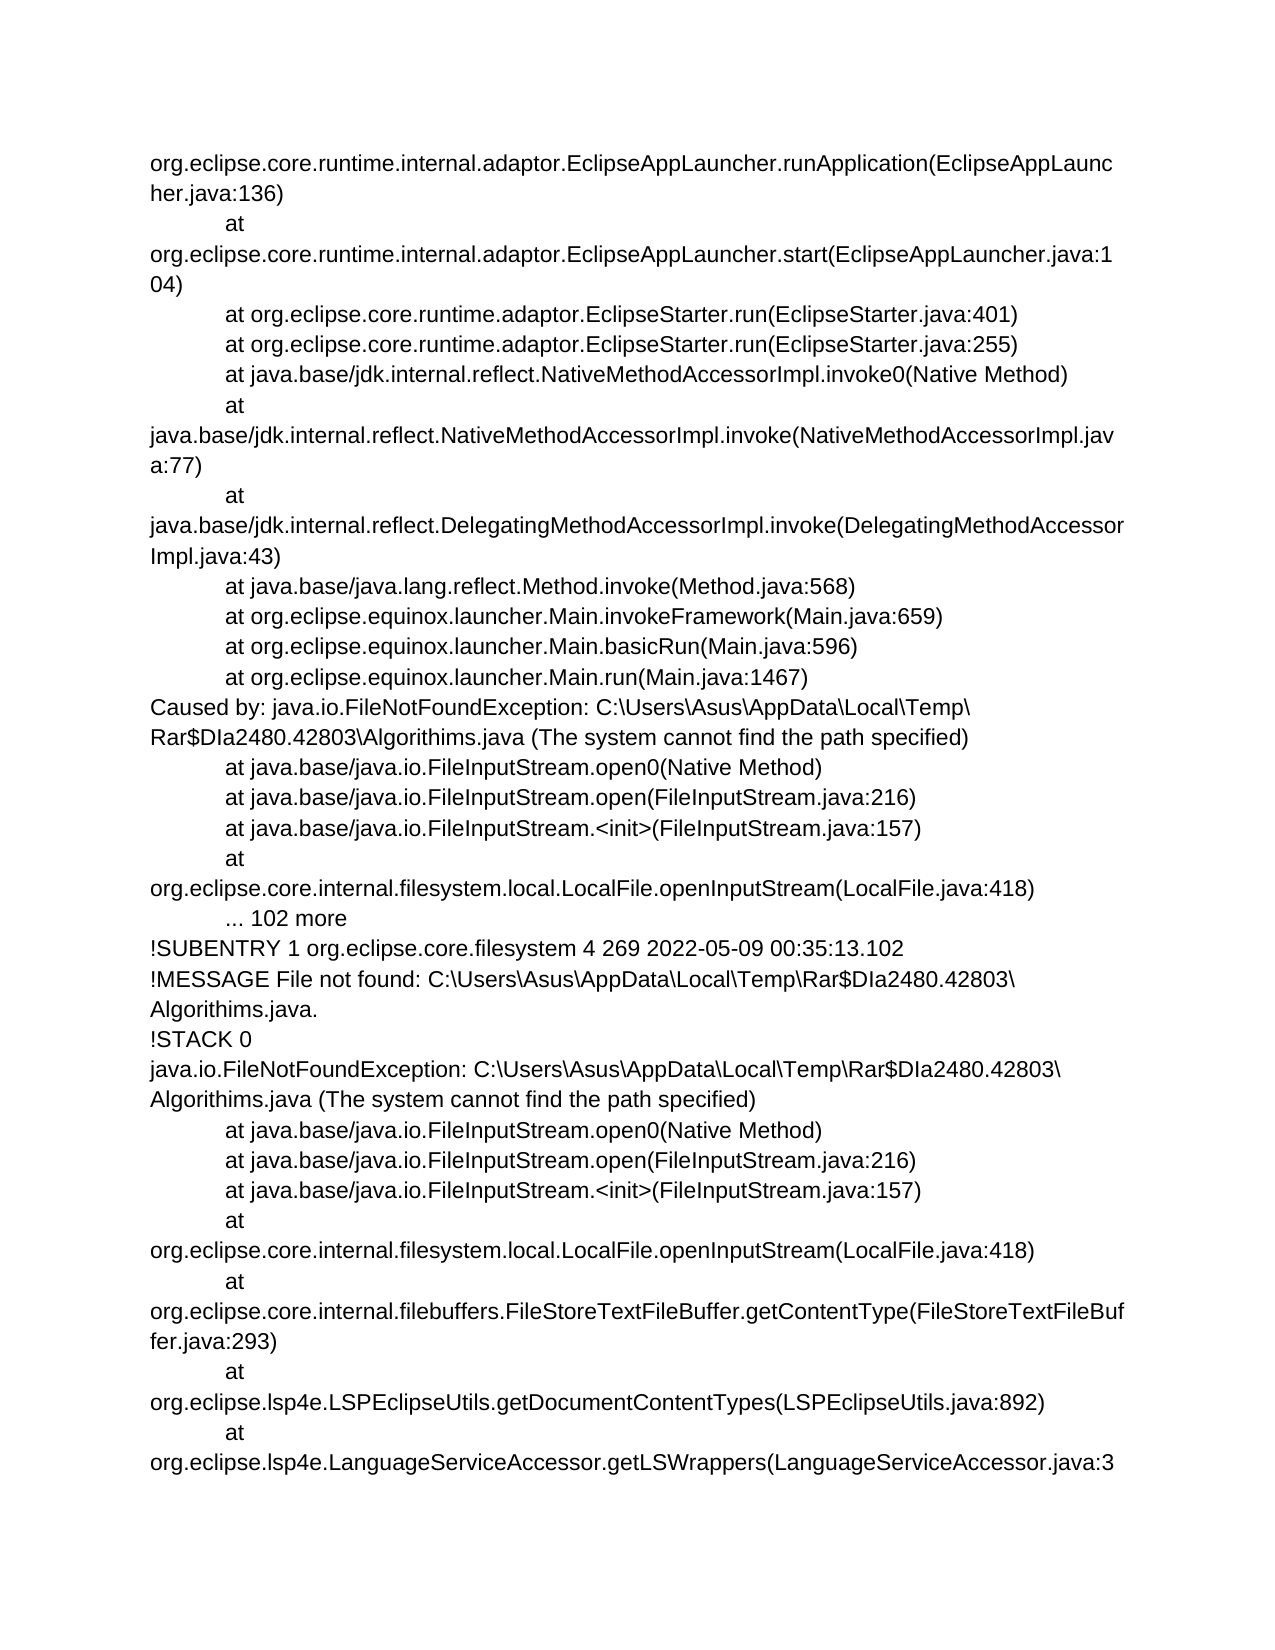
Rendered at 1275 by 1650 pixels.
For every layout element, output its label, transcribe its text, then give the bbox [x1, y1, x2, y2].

text java.io.FileNotFoundException: C:\Users\Asus\AppData\Local\Temp\Rar$DIa2480.42803\Algorithims.java (The system cannot find the path specified) [150, 1056, 1125, 1113]
text Caused by: java.io.FileNotFoundException: C:\Users\Asus\AppData\Local\Temp\Rar$DIa2480.42803\Algorithims.java (The system cannot find the path specified) [150, 694, 1125, 750]
text at org.eclipse.equinox.launcher.Main.invokeFramework(Main.java:659) [150, 603, 1125, 629]
text ... 102 more [150, 905, 1125, 932]
text !SUBENTRY 1 org.eclipse.core.filesystem 4 269 2022-05-09 00:35:13.102 [150, 935, 1125, 962]
text at java.base/java.io.FileInputStream.<init>(FileInputStream.java:157) [150, 814, 1125, 841]
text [150, 1419, 1125, 1475]
text at java.base/jdk.internal.reflect.DelegatingMethodAccessorImpl.invoke(DelegatingMethodAccessorImpl.java:43) [150, 482, 1125, 569]
text at org.eclipse.core.internal.filesystem.local.LocalFile.openInputStream(LocalFile.java:418) [150, 845, 1125, 901]
text at org.eclipse.core.runtime.adaptor.EclipseStarter.run(EclipseStarter.java:401) [150, 301, 1125, 327]
text at java.base/java.io.FileInputStream.open0(Native Method) [150, 754, 1125, 781]
text at java.base/java.io.FileInputStream.open(FileInputStream.java:216) [150, 1147, 1125, 1173]
text at org.eclipse.core.runtime.internal.adaptor.EclipseAppLauncher.start(EclipseAppLauncher.java:104) [150, 210, 1125, 297]
text !MESSAGE File not found: C:\Users\Asus\AppData\Local\Temp\Rar$DIa2480.42803\Algorithims.java. [150, 966, 1125, 1022]
text at org.eclipse.equinox.launcher.Main.basicRun(Main.java:596) [150, 633, 1125, 660]
text at org.eclipse.lsp4e.LSPEclipseUtils.getDocumentContentTypes(LSPEclipseUtils.java:892) [150, 1358, 1125, 1415]
text !STACK 0 [150, 1026, 1125, 1052]
text at java.base/jdk.internal.reflect.NativeMethodAccessorImpl.invoke(NativeMethodAccessorImpl.java:77) [150, 392, 1125, 478]
text at java.base/java.lang.reflect.Method.invoke(Method.java:568) [150, 573, 1125, 599]
text at org.eclipse.core.internal.filesystem.local.LocalFile.openInputStream(LocalFile.java:418) [150, 1207, 1125, 1264]
text at java.base/java.io.FileInputStream.open(FileInputStream.java:216) [150, 784, 1125, 811]
text at java.base/java.io.FileInputStream.<init>(FileInputStream.java:157) [150, 1177, 1125, 1203]
text at java.base/jdk.internal.reflect.NativeMethodAccessorImpl.invoke0(Native Method) [150, 361, 1125, 388]
text at java.base/java.io.FileInputStream.open0(Native Method) [150, 1117, 1125, 1143]
text at org.eclipse.equinox.launcher.Main.run(Main.java:1467) [150, 663, 1125, 690]
text at org.eclipse.core.internal.filebuffers.FileStoreTextFileBuffer.getContentType(FileStoreTextFileBuffer.java:293) [150, 1268, 1125, 1354]
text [150, 150, 1125, 207]
text at org.eclipse.core.runtime.adaptor.EclipseStarter.run(EclipseStarter.java:255) [150, 331, 1125, 358]
